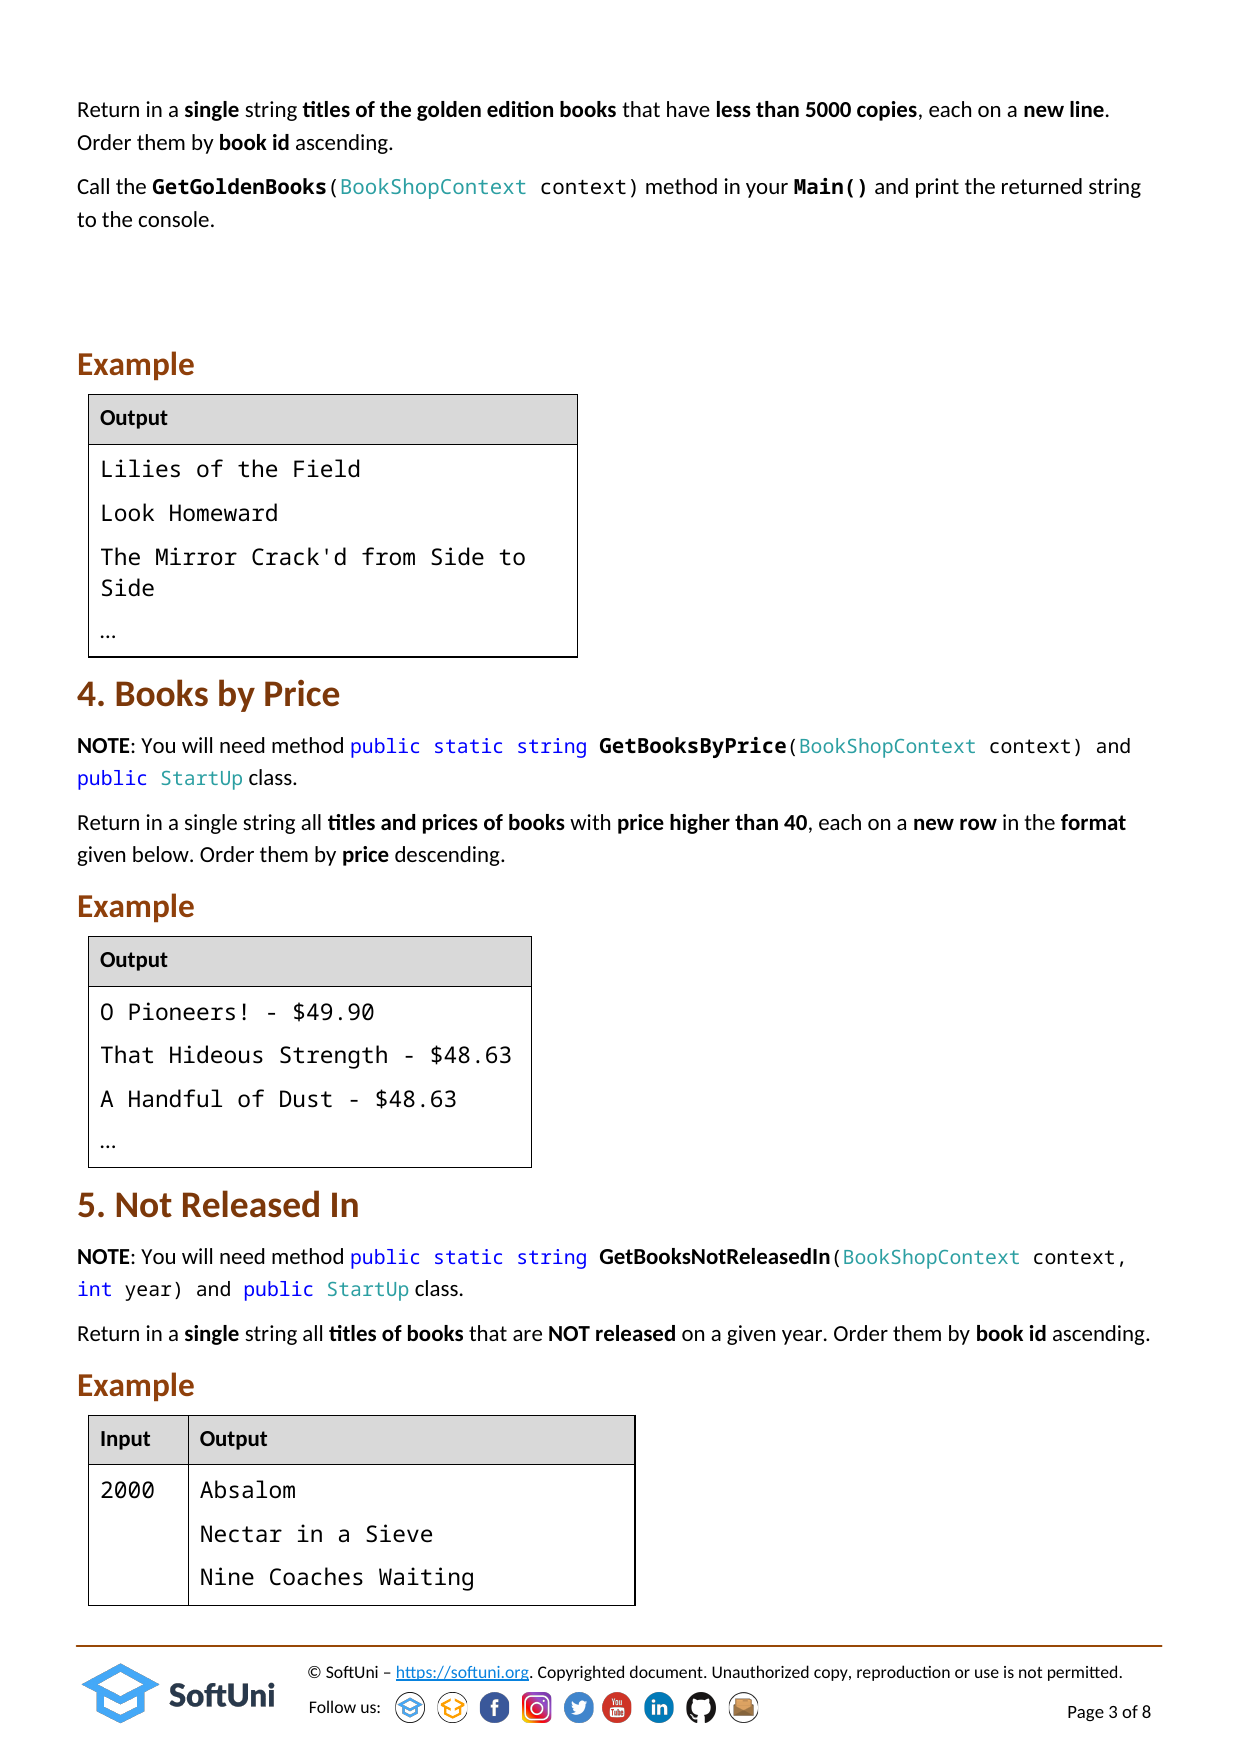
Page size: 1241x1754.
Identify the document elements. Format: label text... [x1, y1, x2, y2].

table_cell Lilies of the Field Look Homeward The Mirror Crack'd from Side to Side … [89, 445, 577, 656]
picture [658, 1705, 667, 1714]
text Return in a single string all titles and prices of books with price higher than 40, each on a new row in the format given below. Order them by price descending. [77, 808, 1163, 868]
subtitle Example [77, 1363, 1163, 1404]
text Call the GetGoldenBooks(BookShopContext context) method in your Main() and print the returned string to the console. [77, 172, 1163, 233]
picture [686, 1692, 716, 1723]
picture [665, 1692, 674, 1701]
table_cell O Pioneers! - $49.90 That Hideous Strength - $48.63 A Handful of Dust - $48.63 … [89, 987, 531, 1167]
picture [728, 1692, 759, 1723]
picture [602, 1692, 632, 1723]
subtitle Not Released In [77, 1181, 1163, 1227]
subtitle Example [77, 249, 1163, 384]
text Return in a single string titles of the golden edition books that have less than 5000 copies, each on a new line. Order them by book id ascending. [77, 95, 1163, 156]
table_cell 2000 [89, 1465, 188, 1605]
subtitle Books by Price [77, 670, 1163, 716]
picture [665, 1714, 674, 1723]
text NOTE: You will need method public static string GetBooksByPrice(BookShopContext context) and public StartUp class. [77, 731, 1163, 792]
table_header Input [89, 1416, 188, 1464]
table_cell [189, 1465, 634, 1605]
text Return in a single string all titles of books that are NOT released on a given year. Order them by book id ascending. [77, 1319, 1163, 1347]
picture [644, 1692, 653, 1701]
picture [75, 1658, 281, 1729]
picture [395, 1692, 425, 1723]
text NOTE: You will need method public static string GetBooksNotReleasedIn(BookShopContext context, int year) and public StartUp class. [77, 1242, 1163, 1302]
picture [437, 1692, 468, 1723]
picture [644, 1714, 653, 1723]
picture [522, 1692, 552, 1723]
subtitle Example [77, 885, 1163, 926]
picture [479, 1692, 510, 1723]
table_header Output [89, 937, 531, 986]
picture [564, 1692, 594, 1723]
table_header Output [189, 1416, 634, 1464]
table_header Output [89, 395, 577, 444]
